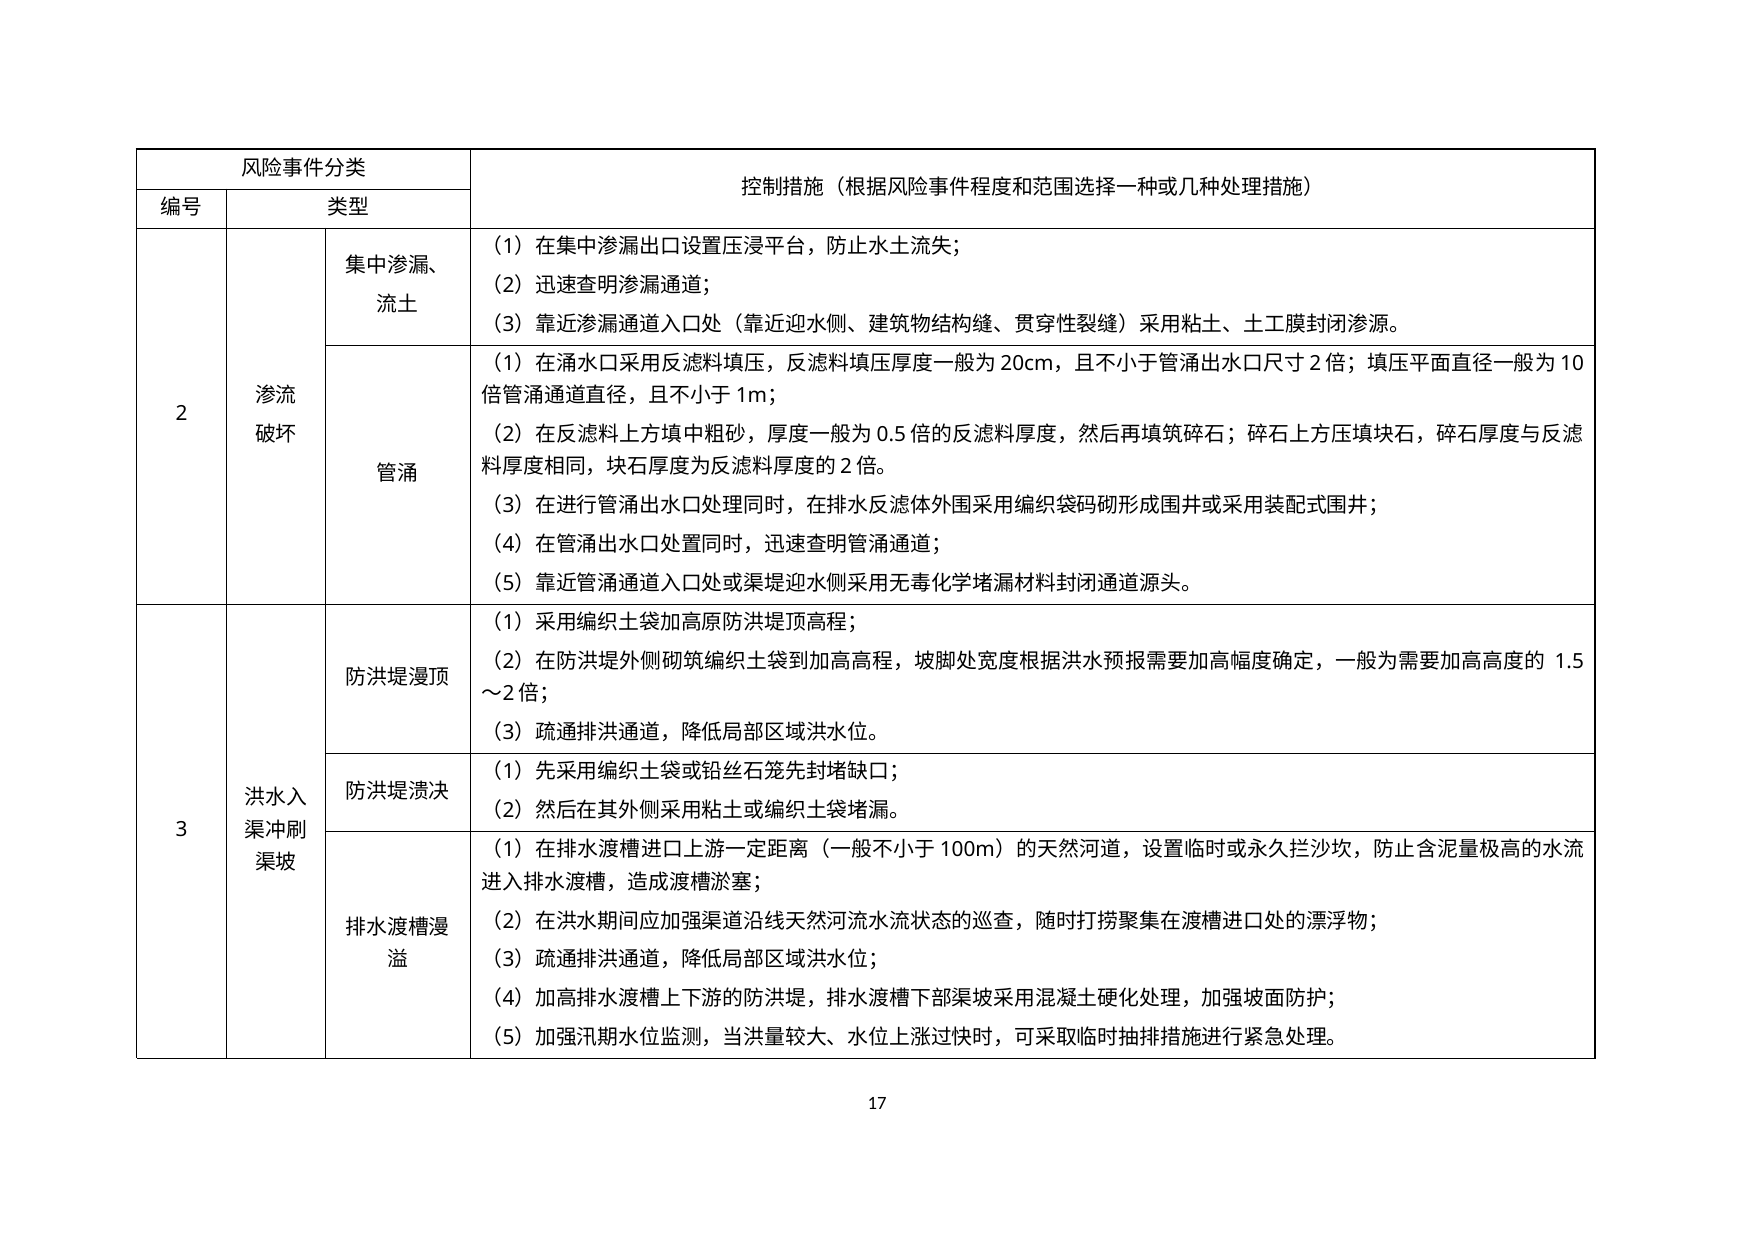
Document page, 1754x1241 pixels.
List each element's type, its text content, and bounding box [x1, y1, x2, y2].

table_cell 2 [137, 229, 226, 604]
table_cell （1）在集中渗漏出口设置压浸平台，防止水土流失； （2）迅速查明渗漏通道； （3）靠近渗漏通道入口处（靠近迎水侧、建筑物结构缝、贯穿性裂缝）采用粘土、土工膜封闭渗源。 [471, 229, 1594, 344]
table_header 控制措施（根据风险事件程度和范围选择一种或几种处理措施） [471, 150, 1594, 228]
table_cell 渗流 破坏 [227, 229, 325, 604]
table_cell 洪水入渠冲刷渠坡 [227, 605, 325, 1058]
table_header 风险事件分类 [137, 150, 470, 188]
table_cell 防洪堤漫顶 [326, 605, 470, 753]
table_cell 编号 [137, 190, 226, 228]
table_cell 3 [137, 605, 226, 1058]
table_cell 类型 [227, 190, 470, 228]
table_cell 排水渡槽漫溢 [326, 832, 470, 1058]
table_cell （1）在排水渡槽进口上游一定距离（一般不小于100m）的天然河道，设置临时或永久拦沙坎，防止含泥量极高的水流进入排水渡槽，造成渡槽淤塞； （2）在洪水期间应加强渠道沿线天然河流水流状态的巡查，随时打捞聚集在渡槽进口处的漂浮物； （3）疏通排洪通道，降低局部区域洪水位； （4）加高排水渡槽上下游的防洪堤，排水渡槽下部渠坡采用混凝土硬化处理，加强坡面防护； （5）加强汛期水位监测，当洪量较大、水位上涨过快时，可采取临时抽排措施进行紧急处理。 [471, 832, 1594, 1058]
table_cell （1）采用编织土袋加高原防洪堤顶高程； （2）在防洪堤外侧砌筑编织土袋到加高高程，坡脚处宽度根据洪水预报需要加高幅度确定，一般为需要加高高度的1.5～2倍； （3）疏通排洪通道，降低局部区域洪水位。 [471, 605, 1594, 753]
table_cell 防洪堤溃决 [326, 754, 470, 831]
table_cell （1）先采用编织土袋或铅丝石笼先封堵缺口； （2）然后在其外侧采用粘土或编织土袋堵漏。 [471, 754, 1594, 831]
table_cell （1）在涌水口采用反滤料填压，反滤料填压厚度一般为20cm，且不小于管涌出水口尺寸2倍；填压平面直径一般为10倍管涌通道直径，且不小于1m； （2）在反滤料上方填中粗砂，厚度一般为0.5倍的反滤料厚度，然后再填筑碎石；碎石上方压填块石，碎石厚度与反滤料厚度相同，块石厚度为反滤料厚度的2倍。 （3）在进行管涌出水口处理同时，在排水反滤体外围采用编织袋码砌形成围井或采用装配式围井； （4）在管涌出水口处置同时，迅速查明管涌通道； （5）靠近管涌通道入口处或渠堤迎水侧采用无毒化学堵漏材料封闭通道源头。 [471, 346, 1594, 604]
table_cell 集中渗漏、 流土 [326, 229, 470, 344]
table_cell 管涌 [326, 346, 470, 604]
